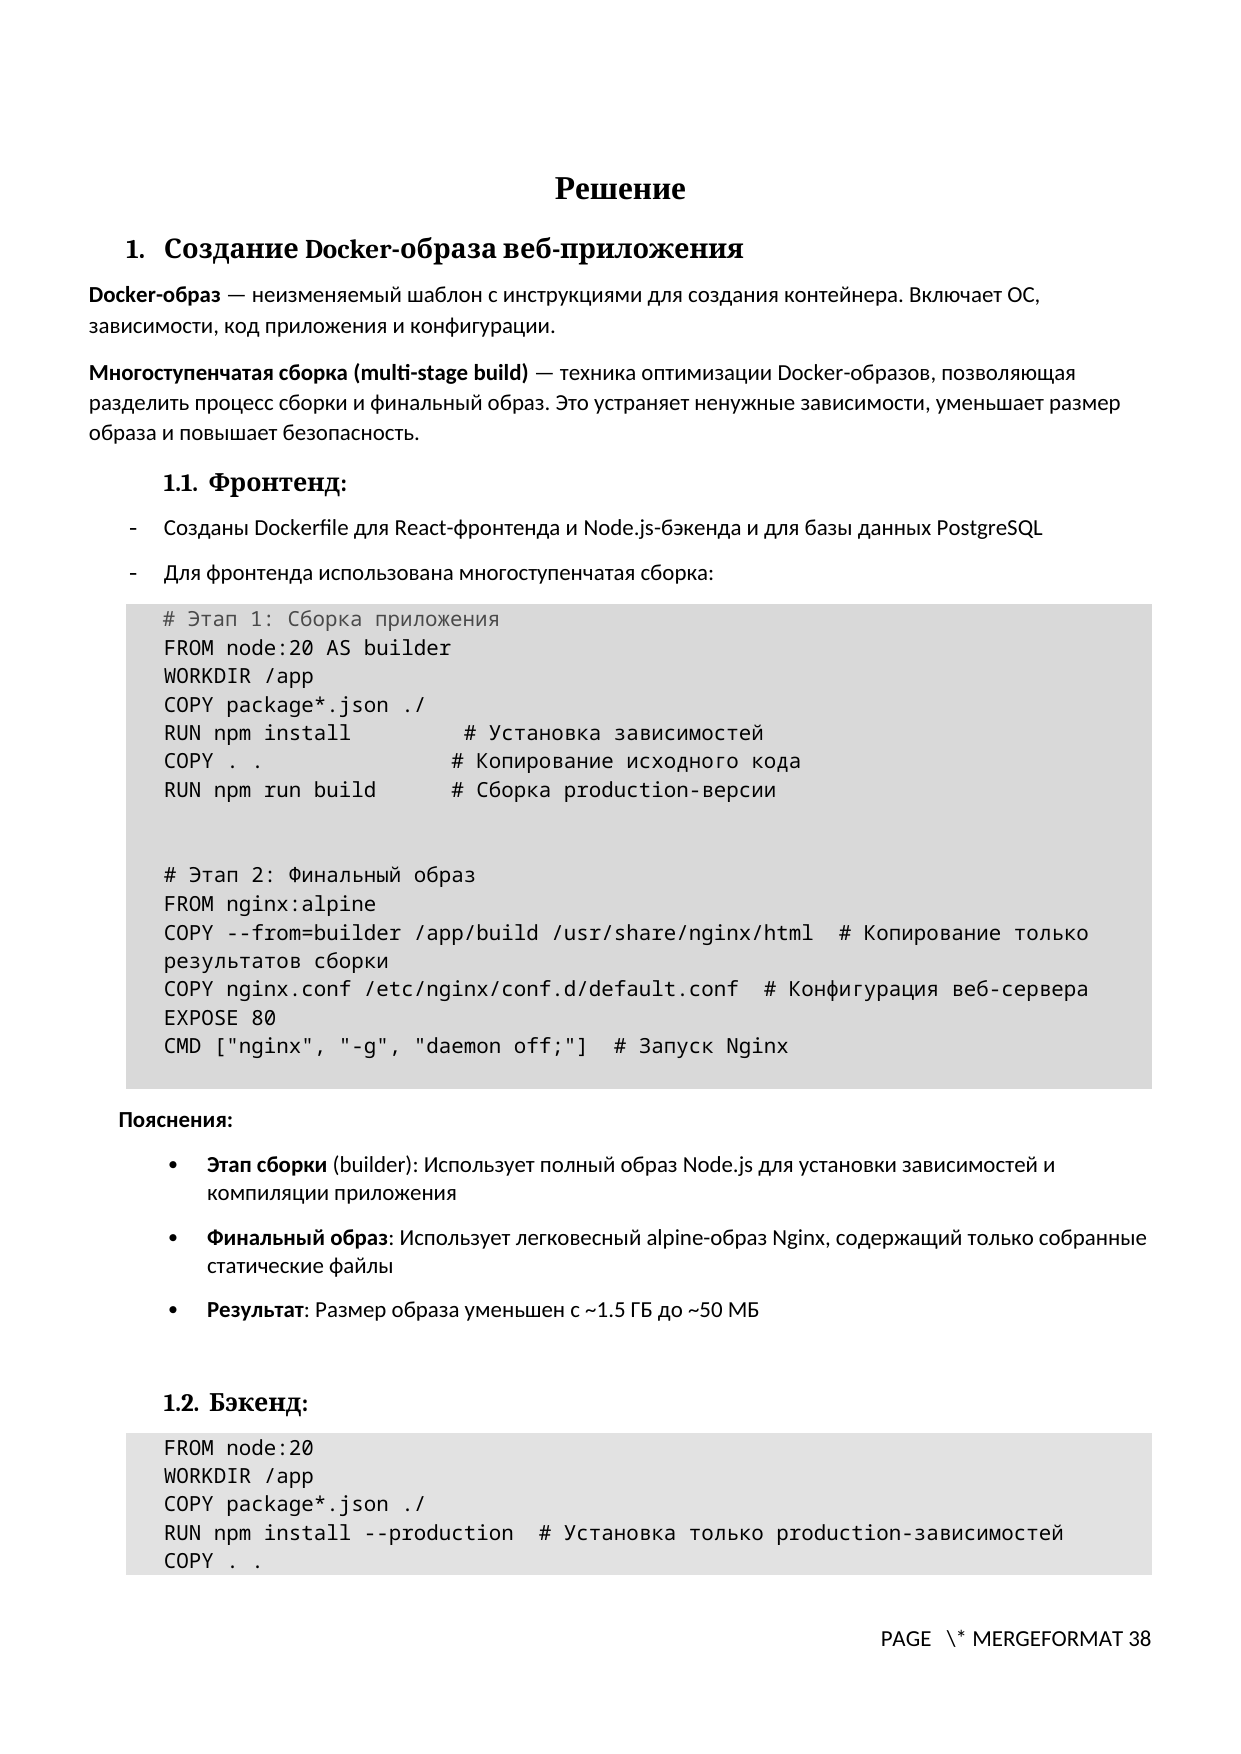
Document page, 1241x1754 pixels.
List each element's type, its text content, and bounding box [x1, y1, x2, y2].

subtitle Фронтенд: [164, 469, 1152, 498]
list FROM nginx:alpine [126, 889, 1152, 918]
list Финальный образ: Использует легковесный alpine-образ Nginx, содержащий только собранные статические файлы [169, 1223, 1152, 1279]
text Docker-образ — неизменяемый шаблон с инструкциями для создания контейнера. Включает ОС, зависимости, код приложения и конфигурации. [89, 281, 1152, 339]
list Результат: Размер образа уменьшен с ~1.5 ГБ до ~50 МБ [169, 1296, 1152, 1323]
list # Этап 2: Финальный образ [126, 804, 1152, 889]
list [126, 1433, 1152, 1575]
list Созданы Dockerfile для React-фронтенда и Node.js-бэкенда и для базы данных PostgreSQL [126, 513, 1152, 542]
subtitle Создание Docker-образа веб-приложения [126, 234, 1152, 266]
text Многоступенчатая сборка (multi-stage build) — техника оптимизации Docker-образов, позволяющая разделить процесс сборки и финальный образ. Это устраняет ненужные зависимости, уменьшает размер образа и повышает безопасность. [89, 358, 1152, 446]
subtitle Бэкенд: [164, 1389, 1152, 1418]
text Пояснения: [118, 1105, 1152, 1133]
list RUN npm run build # Сборка production-версии [126, 775, 1152, 804]
subtitle Решение [89, 168, 1152, 206]
list COPY --from=builder /app/build /usr/share/nginx/html # Копирование только результатов сборки [126, 918, 1152, 974]
list Этап сборки (builder): Использует полный образ Node.js для установки зависимостей и компиляции приложения [169, 1150, 1152, 1206]
text # Этап 1: Сборка приложения [126, 604, 1152, 633]
list CMD ["nginx", "-g", "daemon off;"] # Запуск Nginx [126, 1032, 1152, 1060]
list Для фронтенда использована многоступенчатая сборка: [126, 558, 1152, 588]
list FROM node:20 AS builder WORKDIR /app COPY package*.json ./ RUN npm install # Установка зависимостей [126, 633, 1152, 747]
list COPY nginx.conf /etc/nginx/conf.d/default.conf # Конфигурация веб-сервера [126, 974, 1152, 1003]
list COPY . . # Копирование исходного кода [126, 747, 1152, 775]
list EXPOSE 80 [126, 1003, 1152, 1032]
